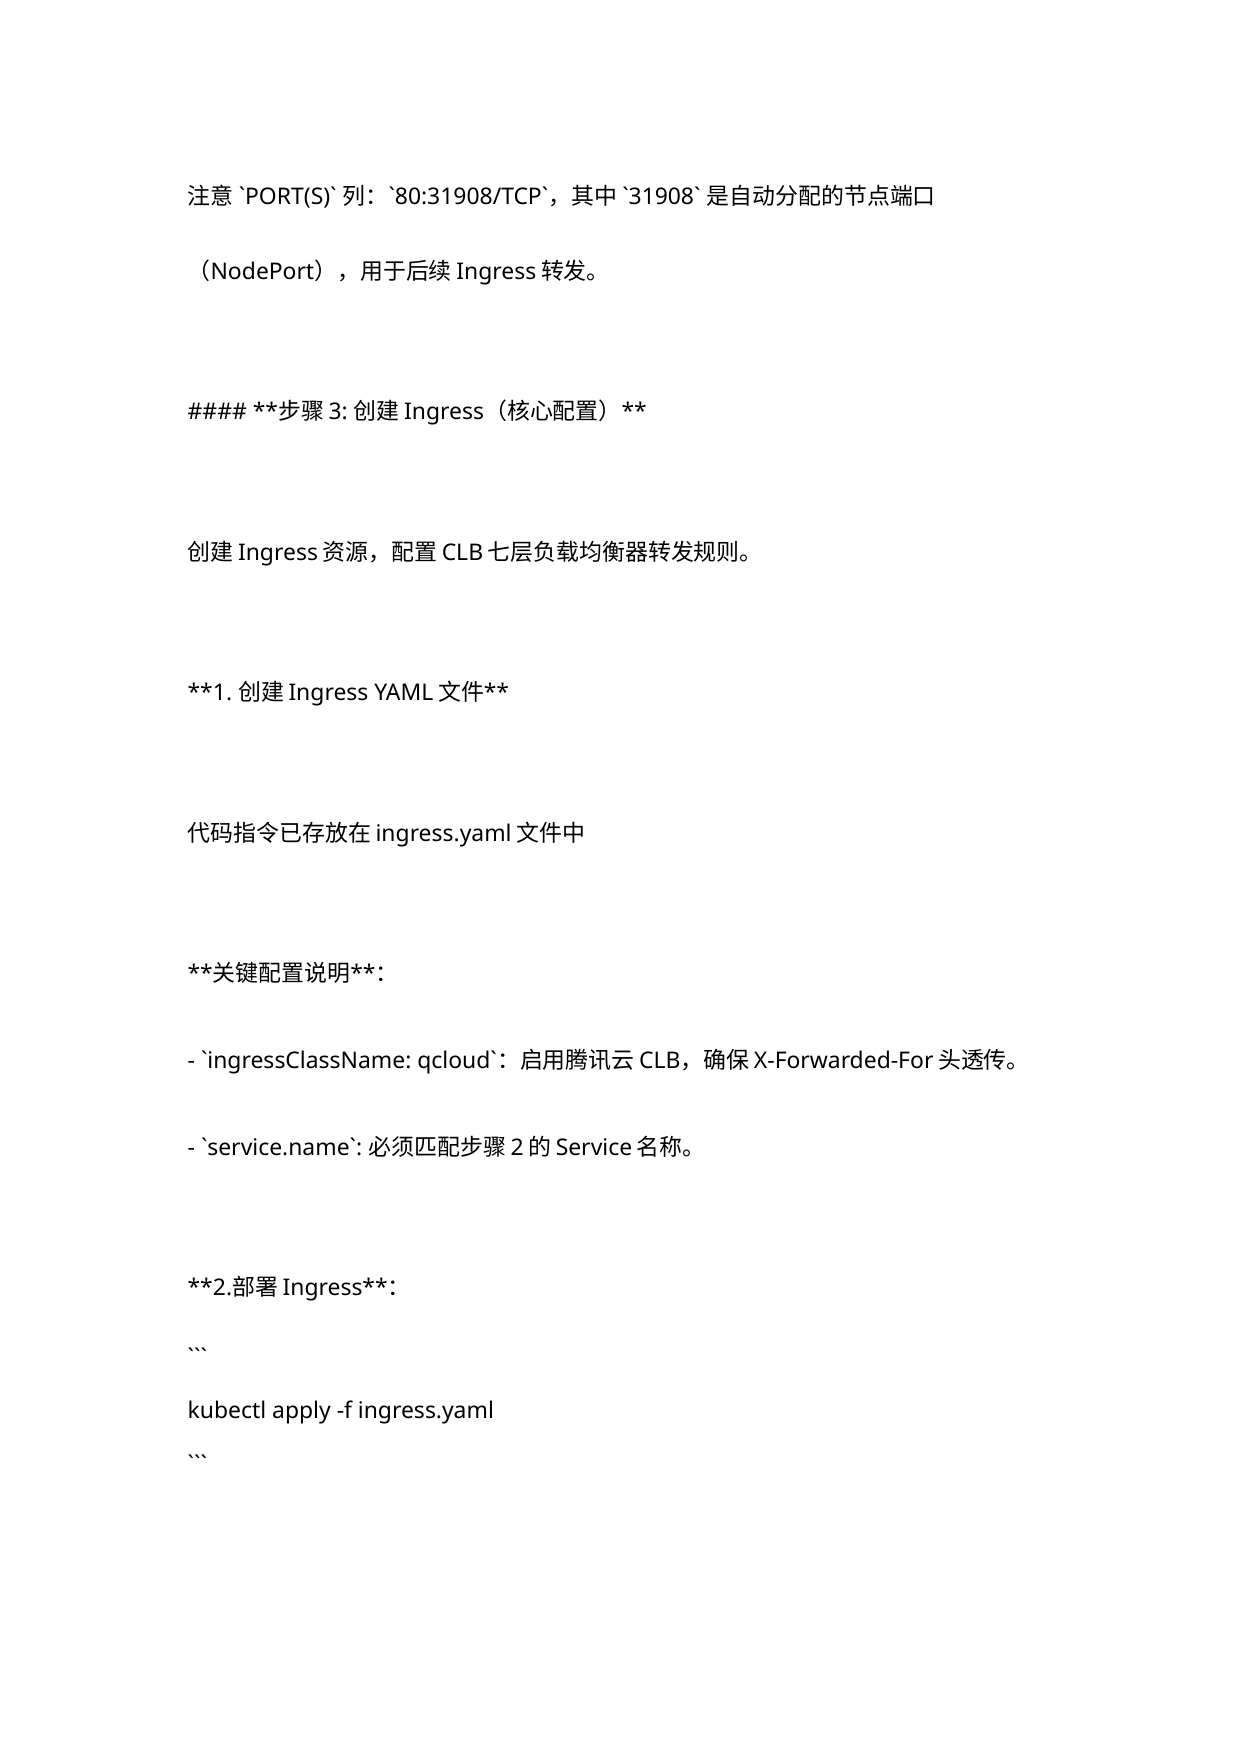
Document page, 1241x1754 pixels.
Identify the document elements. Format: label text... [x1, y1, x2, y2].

text kubectl apply -f ingress.yaml [187, 1394, 1053, 1426]
text - `ingressClassName: qcloud`：启用腾讯云CLB，确保X-Forwarded-For头透传。 [187, 1026, 1053, 1091]
text 代码指令已存放在ingress.yaml文件中 [187, 799, 1053, 864]
text #### **步骤3: 创建Ingress（核心配置）​**​ [187, 377, 1053, 442]
text 创建Ingress资源，配置CLB七层负载均衡器转发规则。 [187, 518, 1053, 583]
text ​**关键配置说明**​： [187, 939, 1053, 1004]
text ``` [187, 1340, 1053, 1372]
text ``` [187, 1447, 1053, 1480]
text - `service.name`: 必须匹配步骤2的Service名称。 [187, 1113, 1053, 1178]
text **2.部署Ingress**​： [187, 1253, 1053, 1318]
text ​**1. 创建Ingress YAML文件**​ [187, 658, 1053, 723]
text 注意 `PORT(S)` 列：`80:31908/TCP`，其中 `31908` 是自动分配的节点端口（NodePort），用于后续Ingress转发。 [187, 162, 1053, 302]
